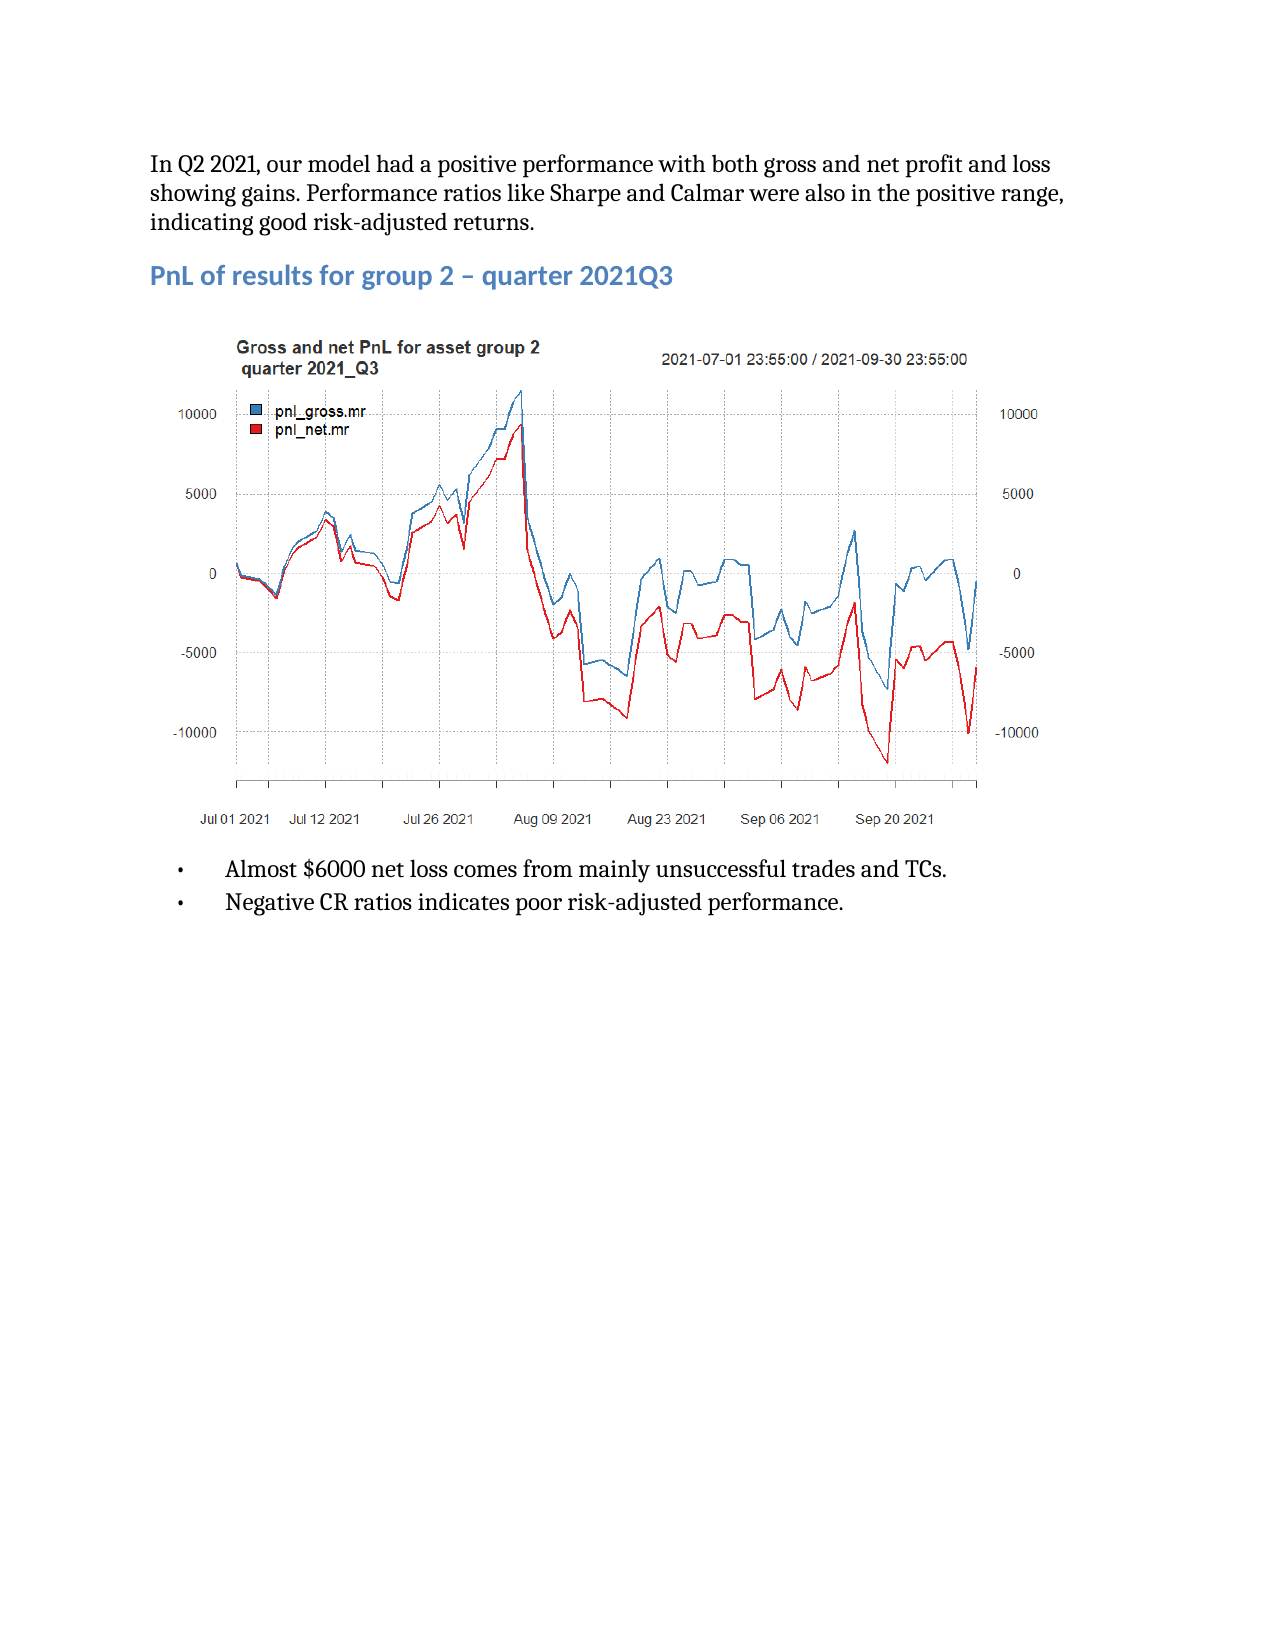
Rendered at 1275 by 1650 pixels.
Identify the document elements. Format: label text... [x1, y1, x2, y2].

list Almost $6000 net loss comes from mainly unsuccessful trades and TCs. [175, 855, 1125, 884]
list Negative CR ratios indicates poor risk-adjusted performance. [175, 888, 1125, 916]
picture [168, 311, 1044, 837]
subtitle PnL of results for group 2 – quarter 2021Q3 [150, 257, 1125, 293]
text In Q2 2021, our model had a positive performance with both gross and net profit and loss showing gains. Performance ratios like Sharpe and Calmar were also in the positive range, indicating good risk-adjusted returns. [150, 150, 1125, 236]
